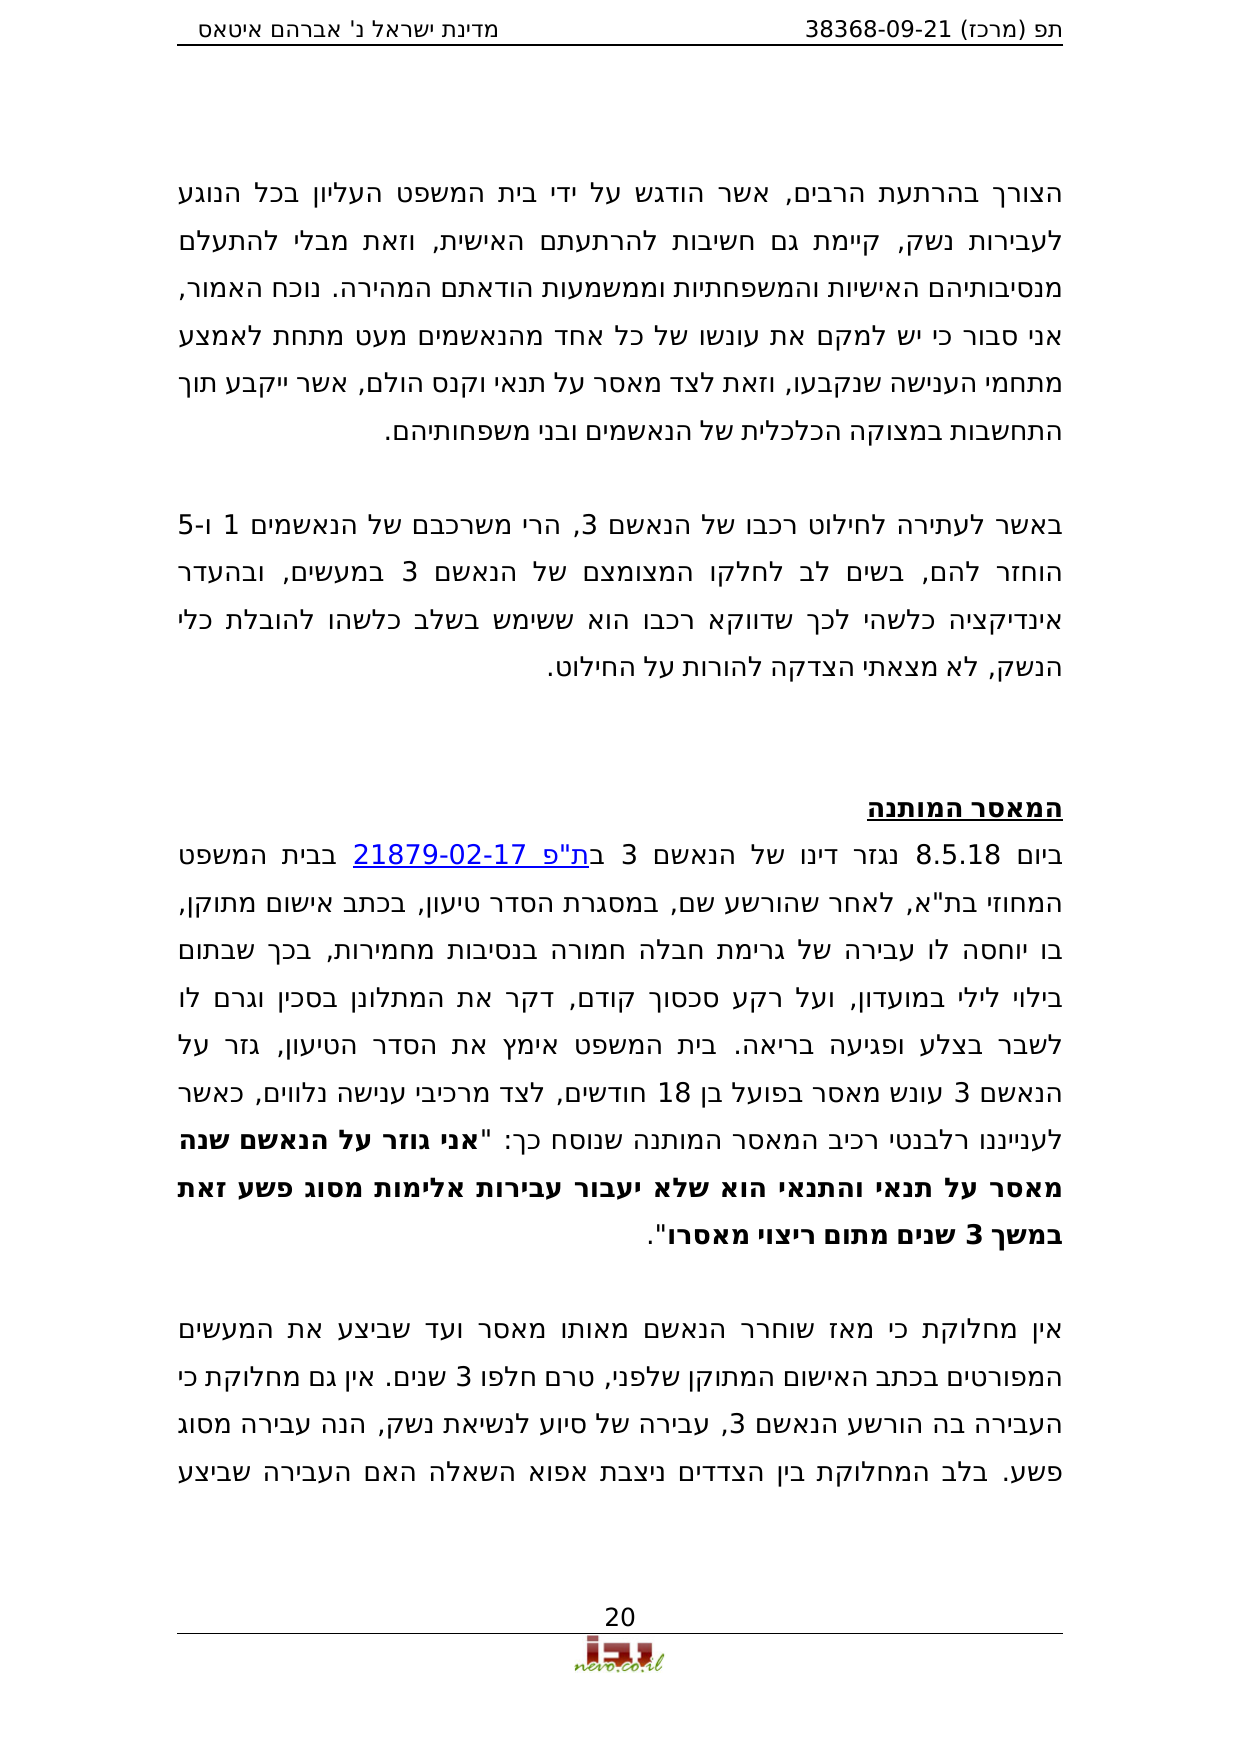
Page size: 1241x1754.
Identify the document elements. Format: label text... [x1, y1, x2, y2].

text ביום 8.5.18 נגזר דינו של הנאשם 3 בת"פ 21879-02-17 בבית המשפט המחוזי בת"א, לאחר שהורשע שם, במסגרת הסדר טיעון, בכתב אישום מתוקן, בו יוחסה לו עבירה של גרימת חבלה חמורה בנסיבות מחמירות, בכך שבתום בילוי לילי במועדון, ועל רקע סכסוך קודם, דקר את המתלונן בסכין וגרם לו לשבר בצלע ופגיעה בריאה. בית המשפט אימץ את הסדר הטיעון, גזר על הנאשם 3 עונש מאסר בפועל בן 18 חודשים, לצד מרכיבי ענישה נלווים, כאשר לענייננו רלבנטי רכיב המאסר המותנה שנוסח כך: "אני גוזר על הנאשם שנה מאסר על תנאי והתנאי הוא שלא יעבור עבירות אלימות מסוג פשע זאת במשך 3 שנים מתום ריצוי מאסרו". [177, 839, 1063, 1251]
text המאסר המותנה [177, 792, 1063, 824]
picture [574, 1635, 666, 1673]
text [177, 1314, 1063, 1488]
text באשר לעתירה לחילוט רכבו של הנאשם 3, הרי משרכבם של הנאשמים 1 ו-5 הוחזר להם, בשים לב לחלקו המצומצם של הנאשם 3 במעשים, ובהעדר אינדיקציה כלשהי לכך שדווקא רכבו הוא ששימש בשלב כלשהו להובלת כלי הנשק, לא מצאתי הצדקה להורות על החילוט. [177, 509, 1063, 683]
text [177, 177, 1063, 446]
